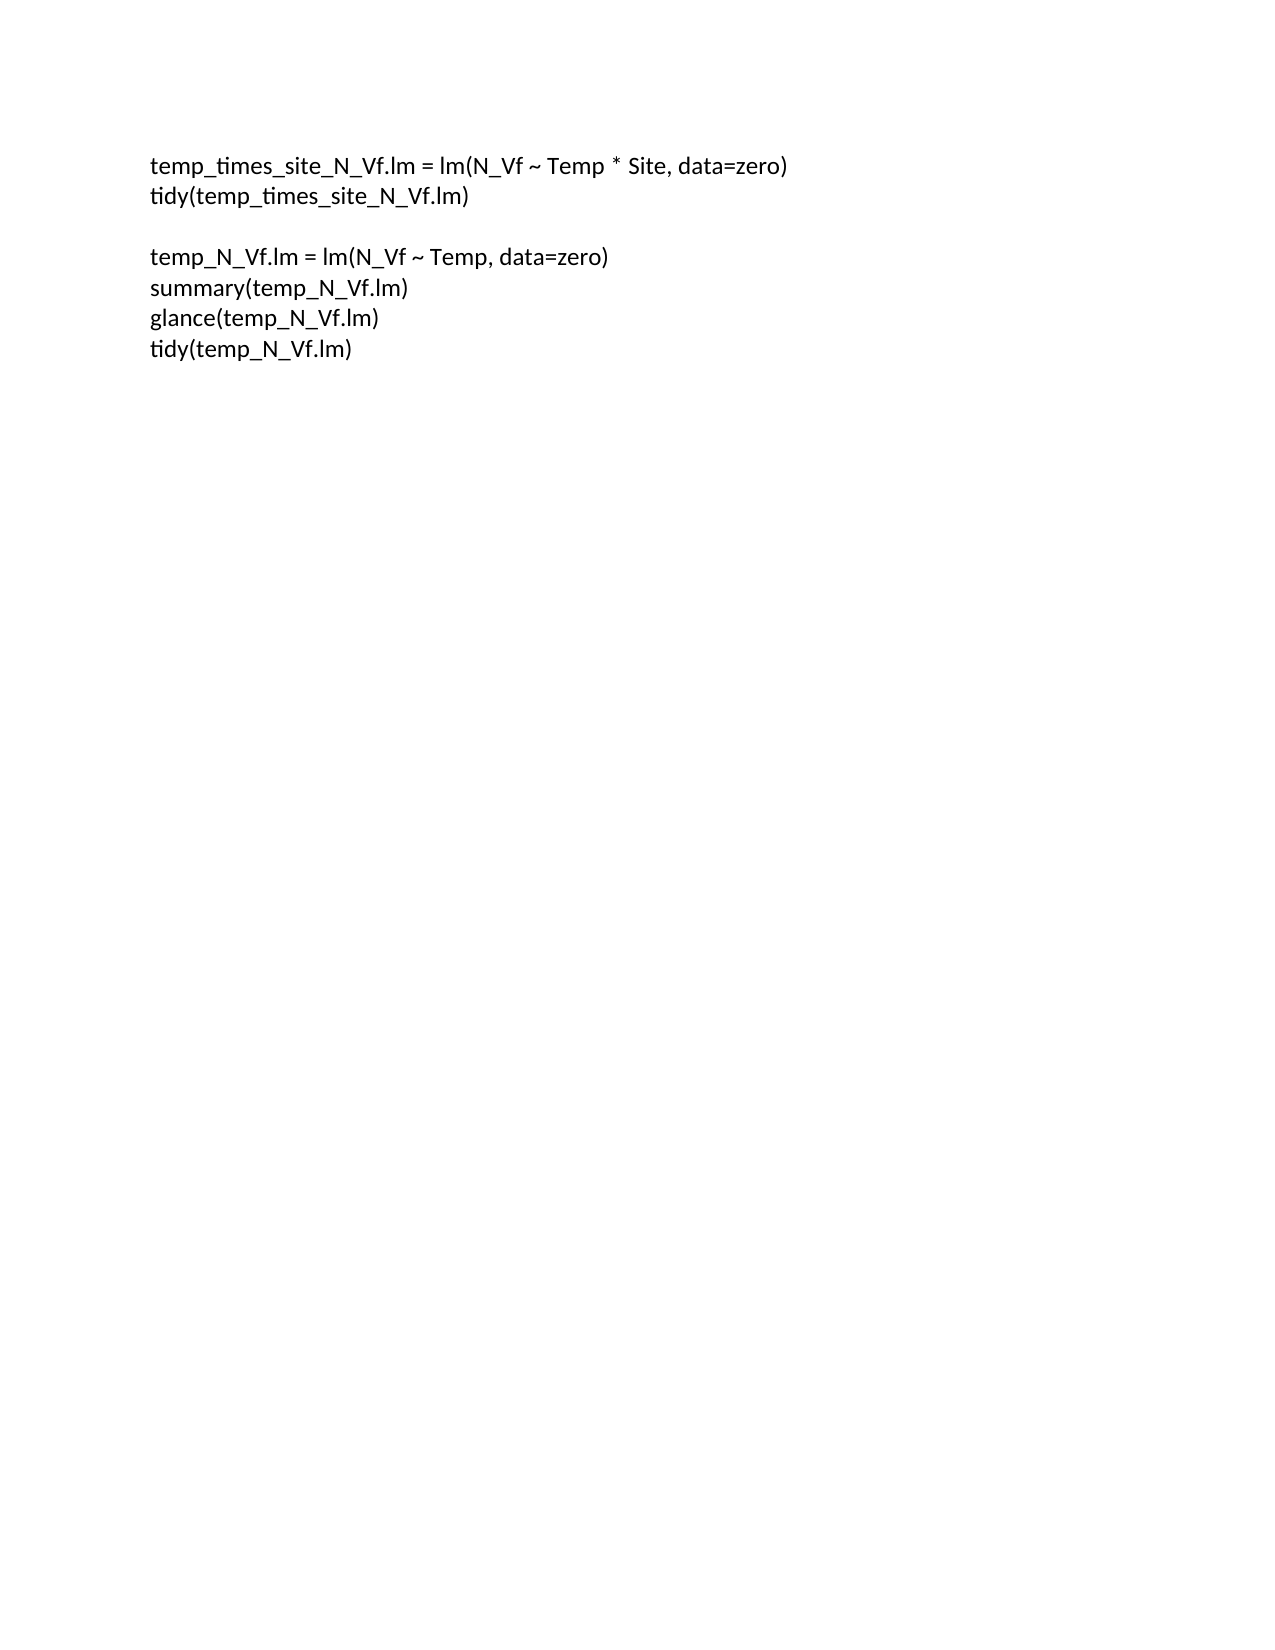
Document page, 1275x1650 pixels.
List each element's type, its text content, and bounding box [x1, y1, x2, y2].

text tidy(temp_N_Vf.lm) [150, 333, 1125, 364]
text temp_times_site_N_Vf.lm = lm(N_Vf ~ Temp * Site, data=zero) [150, 150, 1125, 181]
text glance(temp_N_Vf.lm) [150, 303, 1125, 333]
text temp_N_Vf.lm = lm(N_Vf ~ Temp, data=zero) [150, 242, 1125, 272]
text tidy(temp_times_site_N_Vf.lm) [150, 181, 1125, 211]
text summary(temp_N_Vf.lm) [150, 272, 1125, 303]
